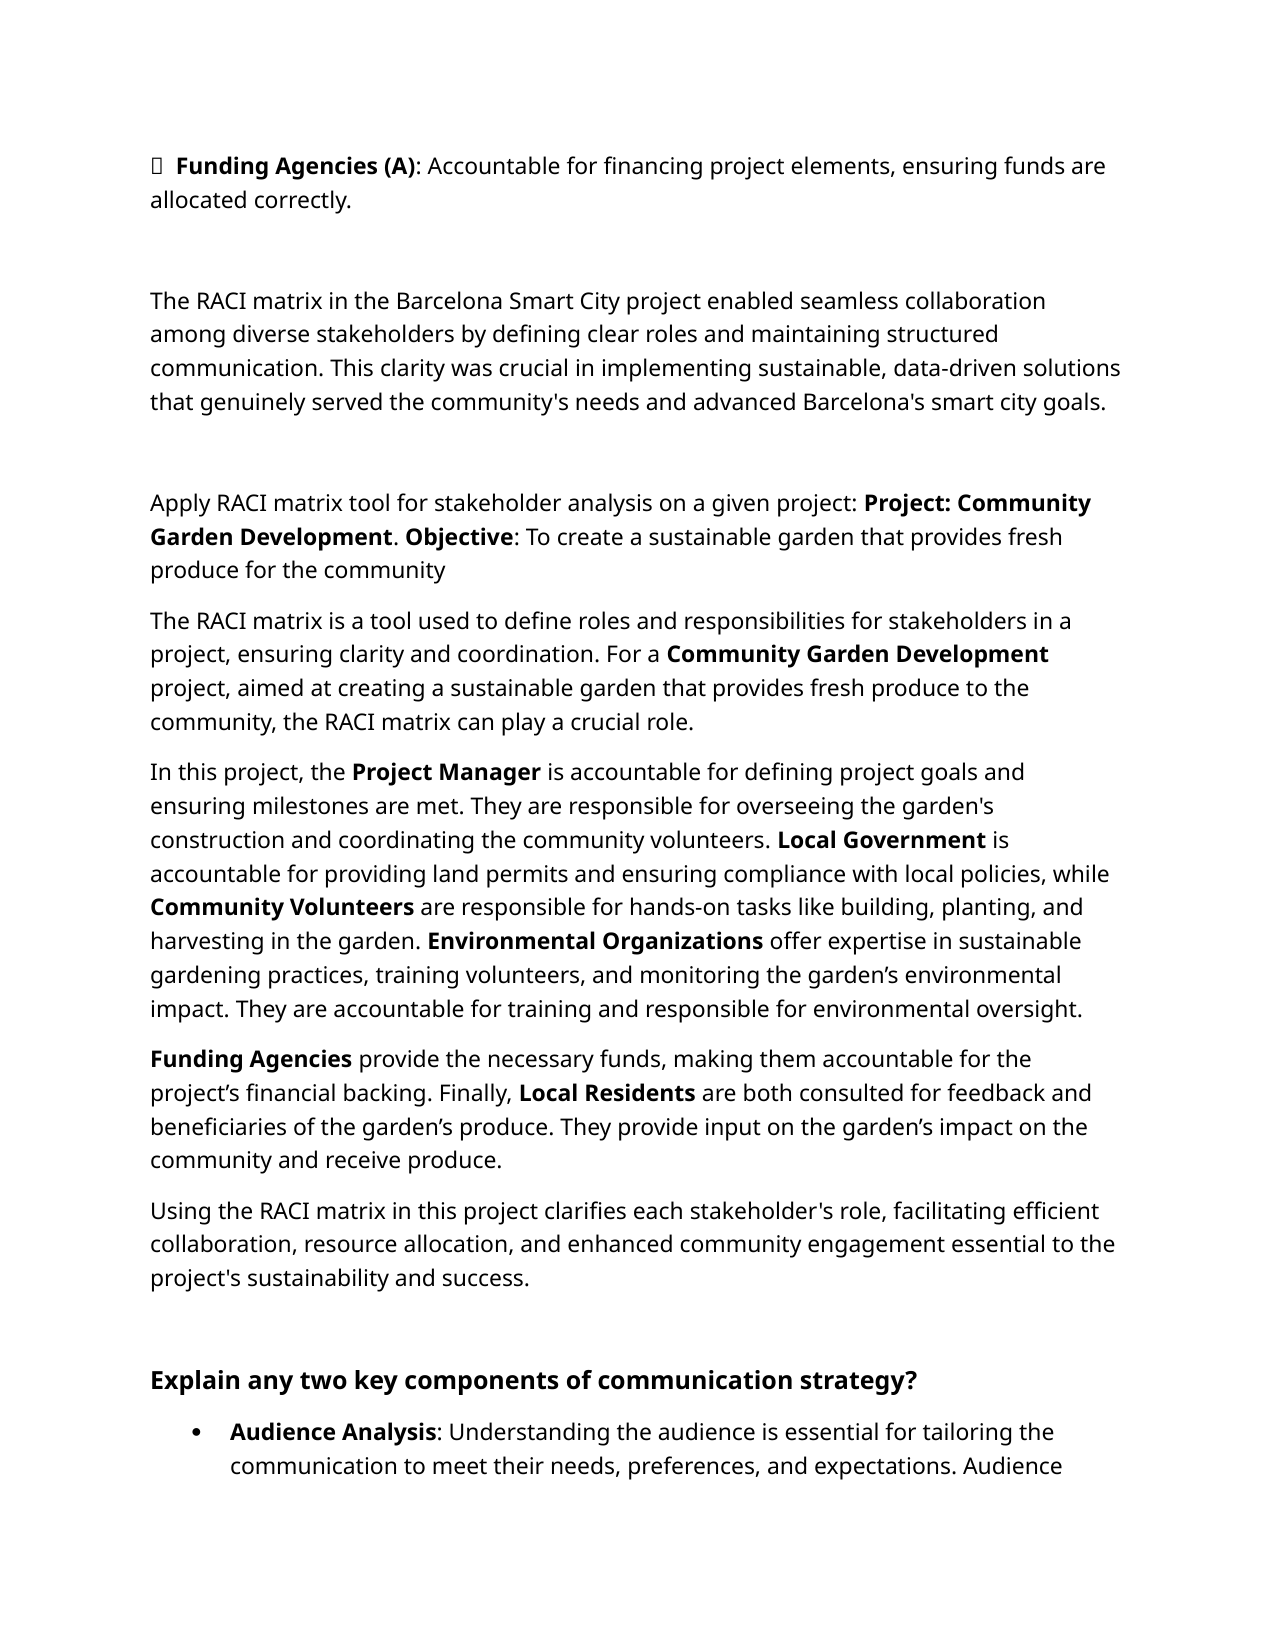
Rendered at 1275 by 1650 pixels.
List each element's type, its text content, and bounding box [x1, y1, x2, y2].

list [192, 1416, 1125, 1481]
text Using the RACI matrix in this project clarifies each stakeholder's role, facilitating efficient collaboration, resource allocation, and enhanced community engagement essential to the project's sustainability and success. [150, 1194, 1125, 1293]
text The RACI matrix in the Barcelona Smart City project enabled seamless collaboration among diverse stakeholders by defining clear roles and maintaining structured communication. This clarity was crucial in implementing sustainable, data-driven solutions that genuinely served the community's needs and advanced Barcelona's smart city goals. [150, 284, 1125, 417]
text Funding Agencies provide the necessary funds, making them accountable for the project’s financial backing. Finally, Local Residents are both consulted for feedback and beneficiaries of the garden’s produce. They provide input on the garden’s impact on the community and receive produce. [150, 1043, 1125, 1175]
text  Funding Agencies (A): Accountable for financing project elements, ensuring funds are allocated correctly. [150, 150, 1125, 215]
text Explain any two key components of communication strategy? [150, 1363, 1125, 1397]
text In this project, the Project Manager is accountable for defining project goals and ensuring milestones are met. They are responsible for overseeing the garden's construction and coordinating the community volunteers. Local Government is accountable for providing land permits and ensuring compliance with local policies, while Community Volunteers are responsible for hands-on tasks like building, planting, and harvesting in the garden. Environmental Organizations offer expertise in sustainable gardening practices, training volunteers, and monitoring the garden’s environmental impact. They are accountable for training and responsible for environmental oversight. [150, 756, 1125, 1024]
text Apply RACI matrix tool for stakeholder analysis on a given project: Project: Community Garden Development. Objective: To create a sustainable garden that provides fresh produce for the community [150, 487, 1125, 585]
text The RACI matrix is a tool used to define roles and responsibilities for stakeholders in a project, ensuring clarity and coordination. For a Community Garden Development project, aimed at creating a sustainable garden that provides fresh produce to the community, the RACI matrix can play a crucial role. [150, 604, 1125, 737]
